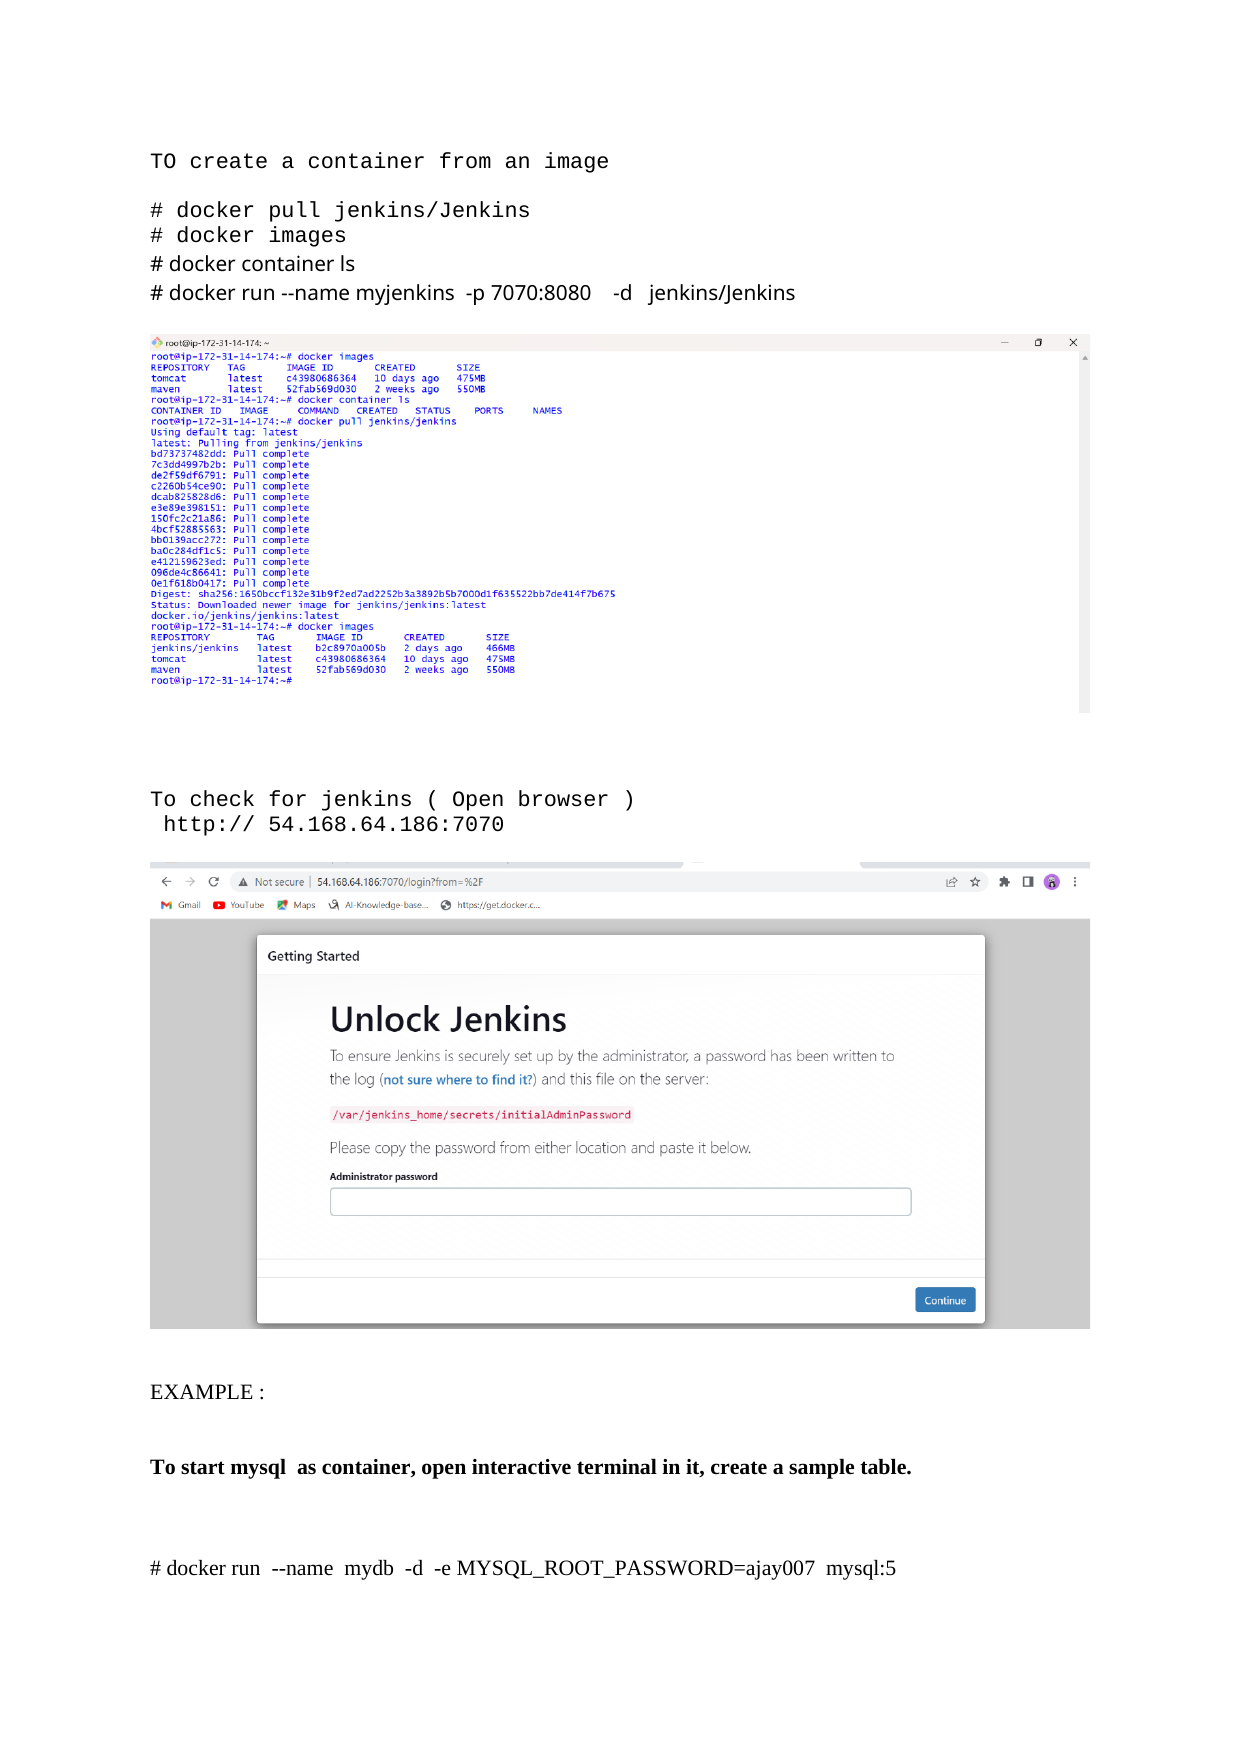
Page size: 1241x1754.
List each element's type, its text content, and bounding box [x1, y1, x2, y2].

picture [150, 334, 1091, 713]
text To check for jenkins ( Open browser ) [150, 788, 1090, 813]
text To start mysql as container, open interactive terminal in it, create a sample table. [150, 1454, 1090, 1479]
text TO create a container from an image [150, 150, 1090, 175]
text EXAMPLE : [150, 1379, 1090, 1404]
text # docker run --name mydb -d -e MYSQL_ROOT_PASSWORD=ajay007 mysql:5 [150, 1555, 1090, 1580]
picture [150, 862, 1091, 1329]
text # docker images [150, 224, 1090, 249]
text http:// 54.168.64.186:7070 [150, 813, 1090, 838]
text # docker run --name myjenkins -p 7070:8080 -d jenkins/Jenkins [150, 278, 1090, 306]
text # docker pull jenkins/Jenkins [150, 199, 1090, 224]
text # docker container ls [150, 249, 1090, 278]
